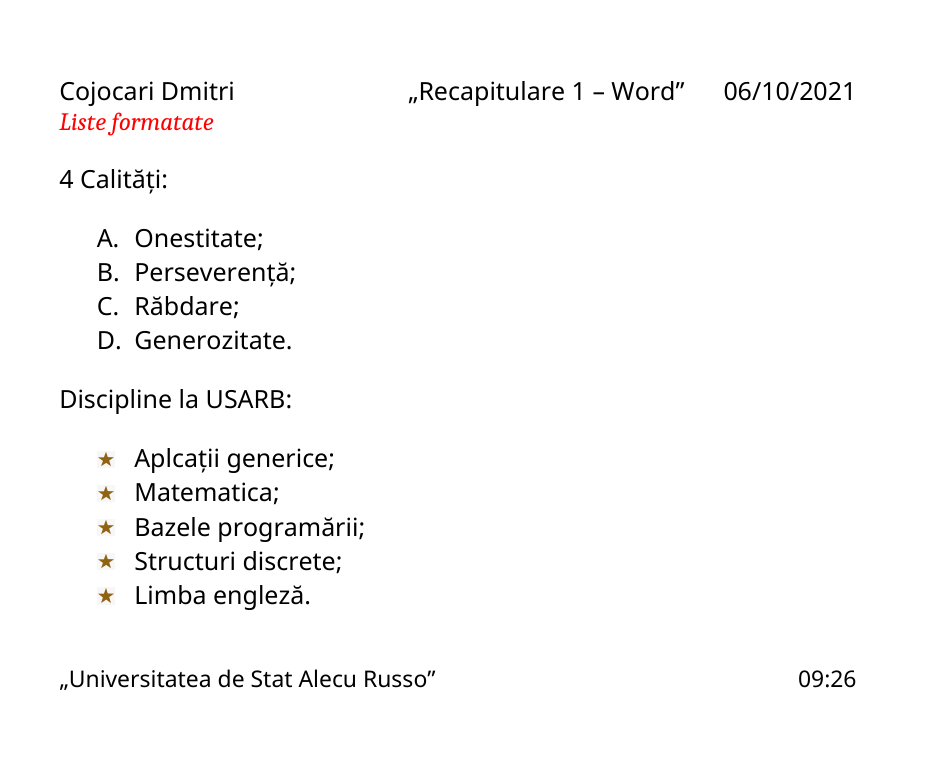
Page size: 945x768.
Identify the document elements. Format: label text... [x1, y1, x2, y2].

subtitle Liste formatate [59, 108, 856, 137]
picture [97, 553, 115, 570]
text Discipline la USARB: [59, 382, 856, 416]
text 4 Calități: [59, 162, 856, 196]
list Perseverență; [97, 255, 856, 289]
picture [97, 451, 115, 468]
picture [97, 519, 115, 536]
list Matematica; [97, 475, 856, 509]
list Structuri discrete; [97, 543, 856, 577]
picture [97, 485, 115, 502]
list Bazele programării; [97, 509, 856, 543]
list Aplcații generice; [97, 441, 856, 475]
list Onestitate; [97, 221, 856, 255]
list Generozitate. [97, 323, 856, 357]
list Răbdare; [97, 289, 856, 323]
picture [97, 587, 115, 605]
list Limba engleză. [97, 577, 856, 611]
